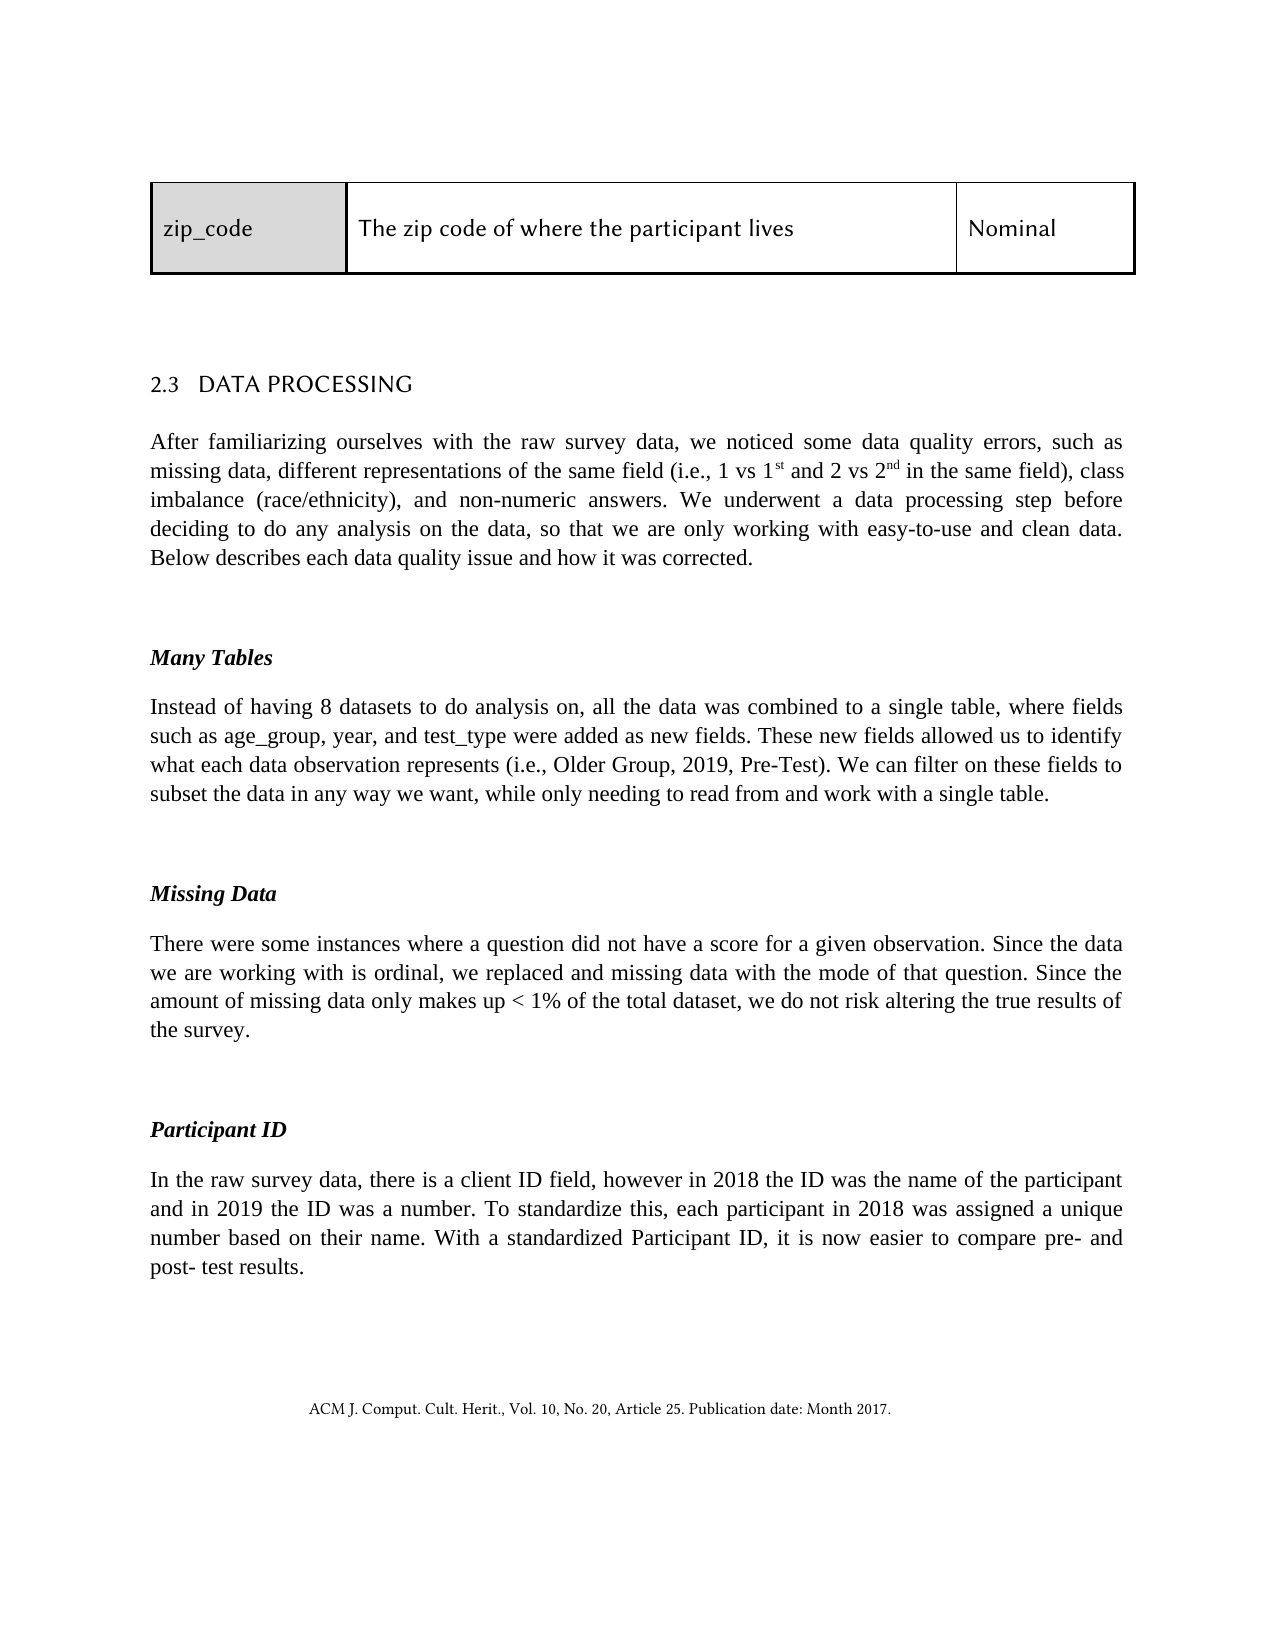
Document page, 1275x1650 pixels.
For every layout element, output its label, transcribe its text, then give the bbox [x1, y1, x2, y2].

table_cell The zip code of where the participant lives [348, 183, 956, 272]
text Instead of having 8 datasets to do analysis on, all the data was combined to a single table, where fields such as age_group, year, and test_type were added as new fields. These new fields allowed us to identify what each data observation represents (i.e., Older Group, 2019, Pre-Test). We can filter on these fields to subset the data in any way we want, while only needing to read from and work with a single table. [150, 693, 1125, 807]
text There were some instances where a question did not have a score for a given observation. Since the data we are working with is ordinal, we replaced and missing data with the mode of that question. Since the amount of missing data only makes up < 1% of the total dataset, we do not risk altering the true results of the survey. [150, 929, 1125, 1043]
text Missing Data [150, 880, 1125, 906]
table_cell zip_code [153, 183, 345, 272]
text Participant ID [150, 1116, 1125, 1142]
text After familiarizing ourselves with the raw survey data, we noticed some data quality errors, such as missing data, different representations of the same field (i.e., 1 vs 1st and 2 vs 2nd in the same field), class imbalance (race/ethnicity), and non-numeric answers. We underwent a data processing step before deciding to do any analysis on the data, so that we are only working with easy-to-use and clean data. Below describes each data quality issue and how it was corrected. [150, 428, 1125, 570]
text 2.3 DATA PROCESSING [150, 370, 1125, 399]
table_cell Nominal [957, 183, 1133, 272]
text Many Tables [150, 643, 1125, 670]
